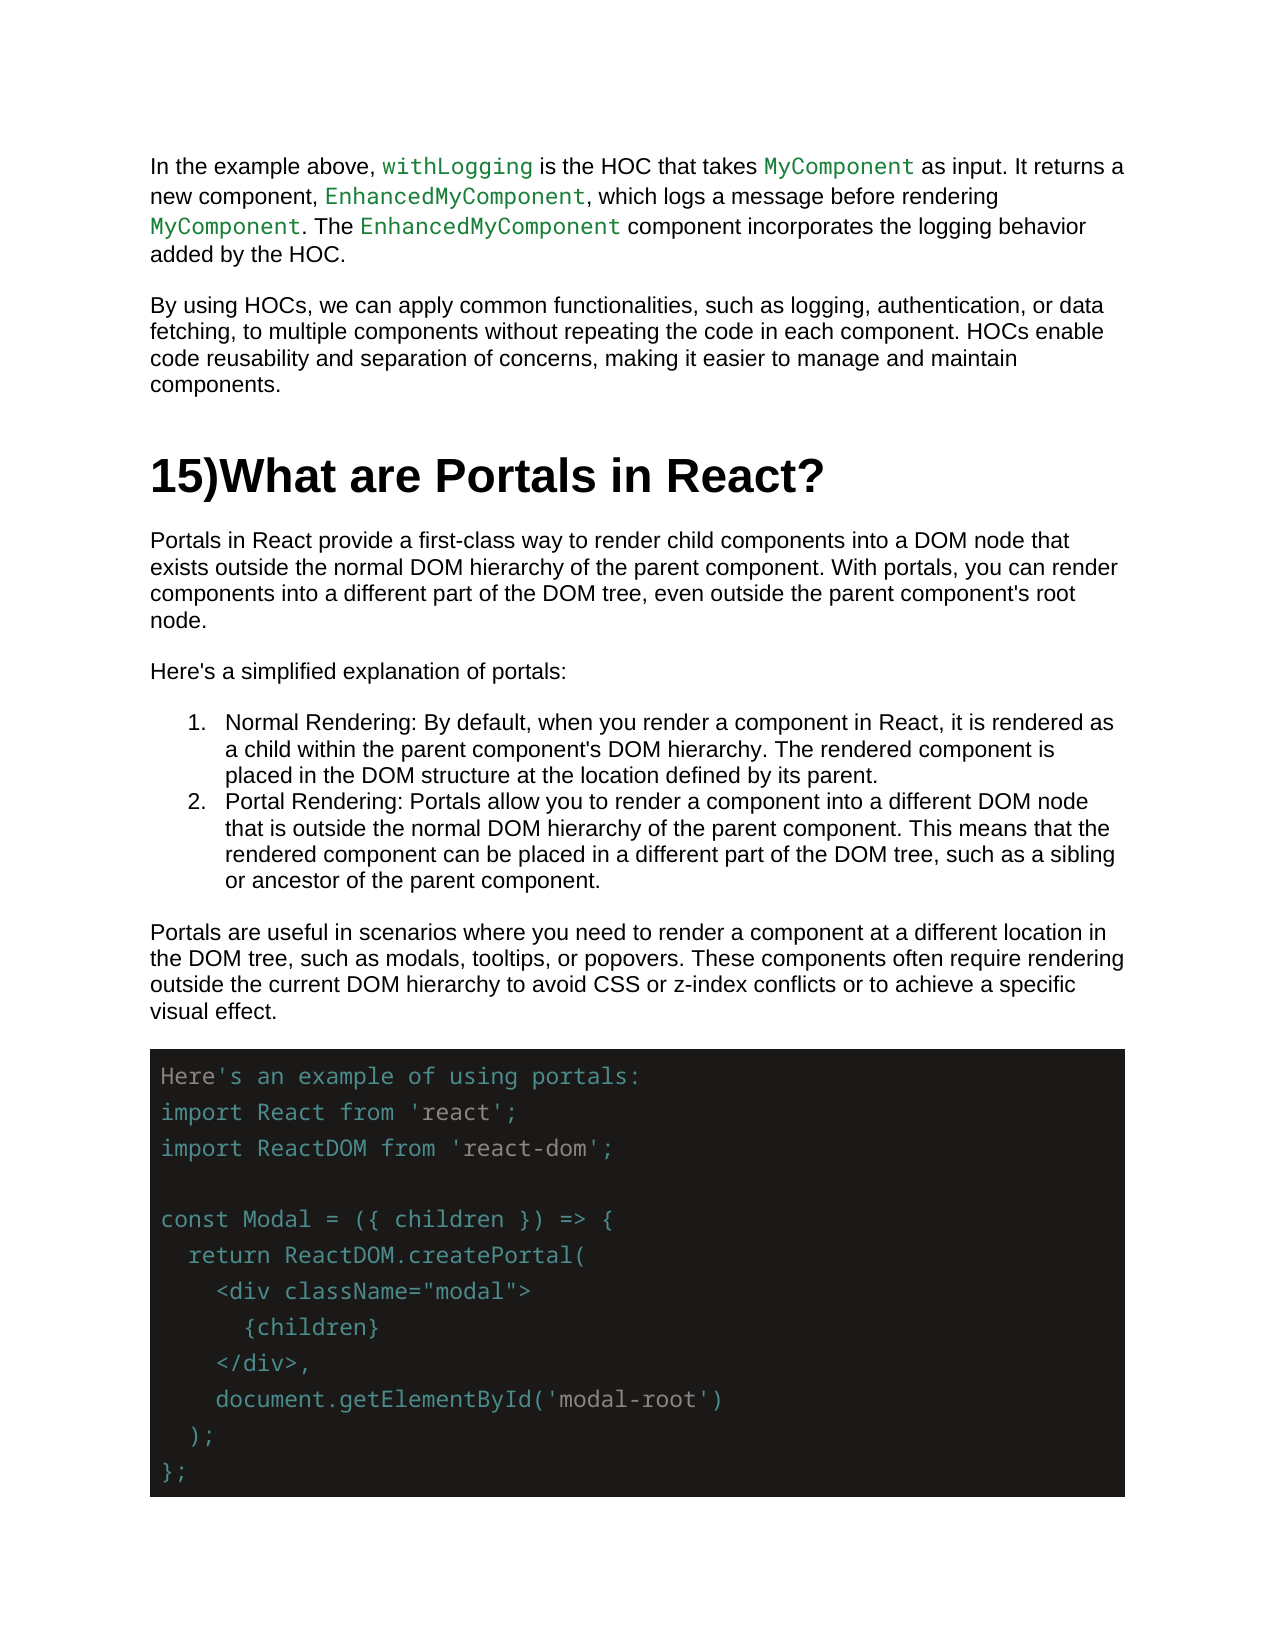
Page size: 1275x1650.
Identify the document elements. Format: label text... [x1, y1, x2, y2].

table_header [150, 1049, 1125, 1497]
list Portal Rendering: Portals allow you to render a component into a different DOM node that is outside the normal DOM hierarchy of the parent component. This means that the rendered component can be placed in a different part of the DOM tree, such as a sibling or ancestor of the parent component. [187, 788, 1125, 894]
list Normal Rendering: By default, when you render a component in React, it is rendered as a child within the parent component's DOM hierarchy. The rendered component is placed in the DOM structure at the location defined by its parent. [187, 709, 1125, 788]
text Here's a simplified explanation of portals: [150, 658, 1125, 684]
subtitle 15)What are Portals in React? [150, 447, 1125, 502]
text In the example above, withLogging is the HOC that takes MyComponent as input. It returns a new component, EnhancedMyComponent, which logs a message before rendering MyComponent. The EnhancedMyComponent component incorporates the logging behavior added by the HOC. [150, 150, 1125, 267]
text By using HOCs, we can apply common functionalities, such as logging, authentication, or data fetching, to multiple components without repeating the code in each component. HOCs enable code reusability and separation of concerns, making it easier to manage and maintain components. [150, 292, 1125, 397]
text Portals are useful in scenarios where you need to render a component at a different location in the DOM tree, such as modals, tooltips, or popovers. These components often require rendering outside the current DOM hierarchy to avoid CSS or z-index conflicts or to achieve a specific visual effect. [150, 919, 1125, 1024]
text Portals in React provide a first-class way to render child components into a DOM node that exists outside the normal DOM hierarchy of the parent component. With portals, you can render components into a different part of the DOM tree, even outside the parent component's root node. [150, 527, 1125, 633]
